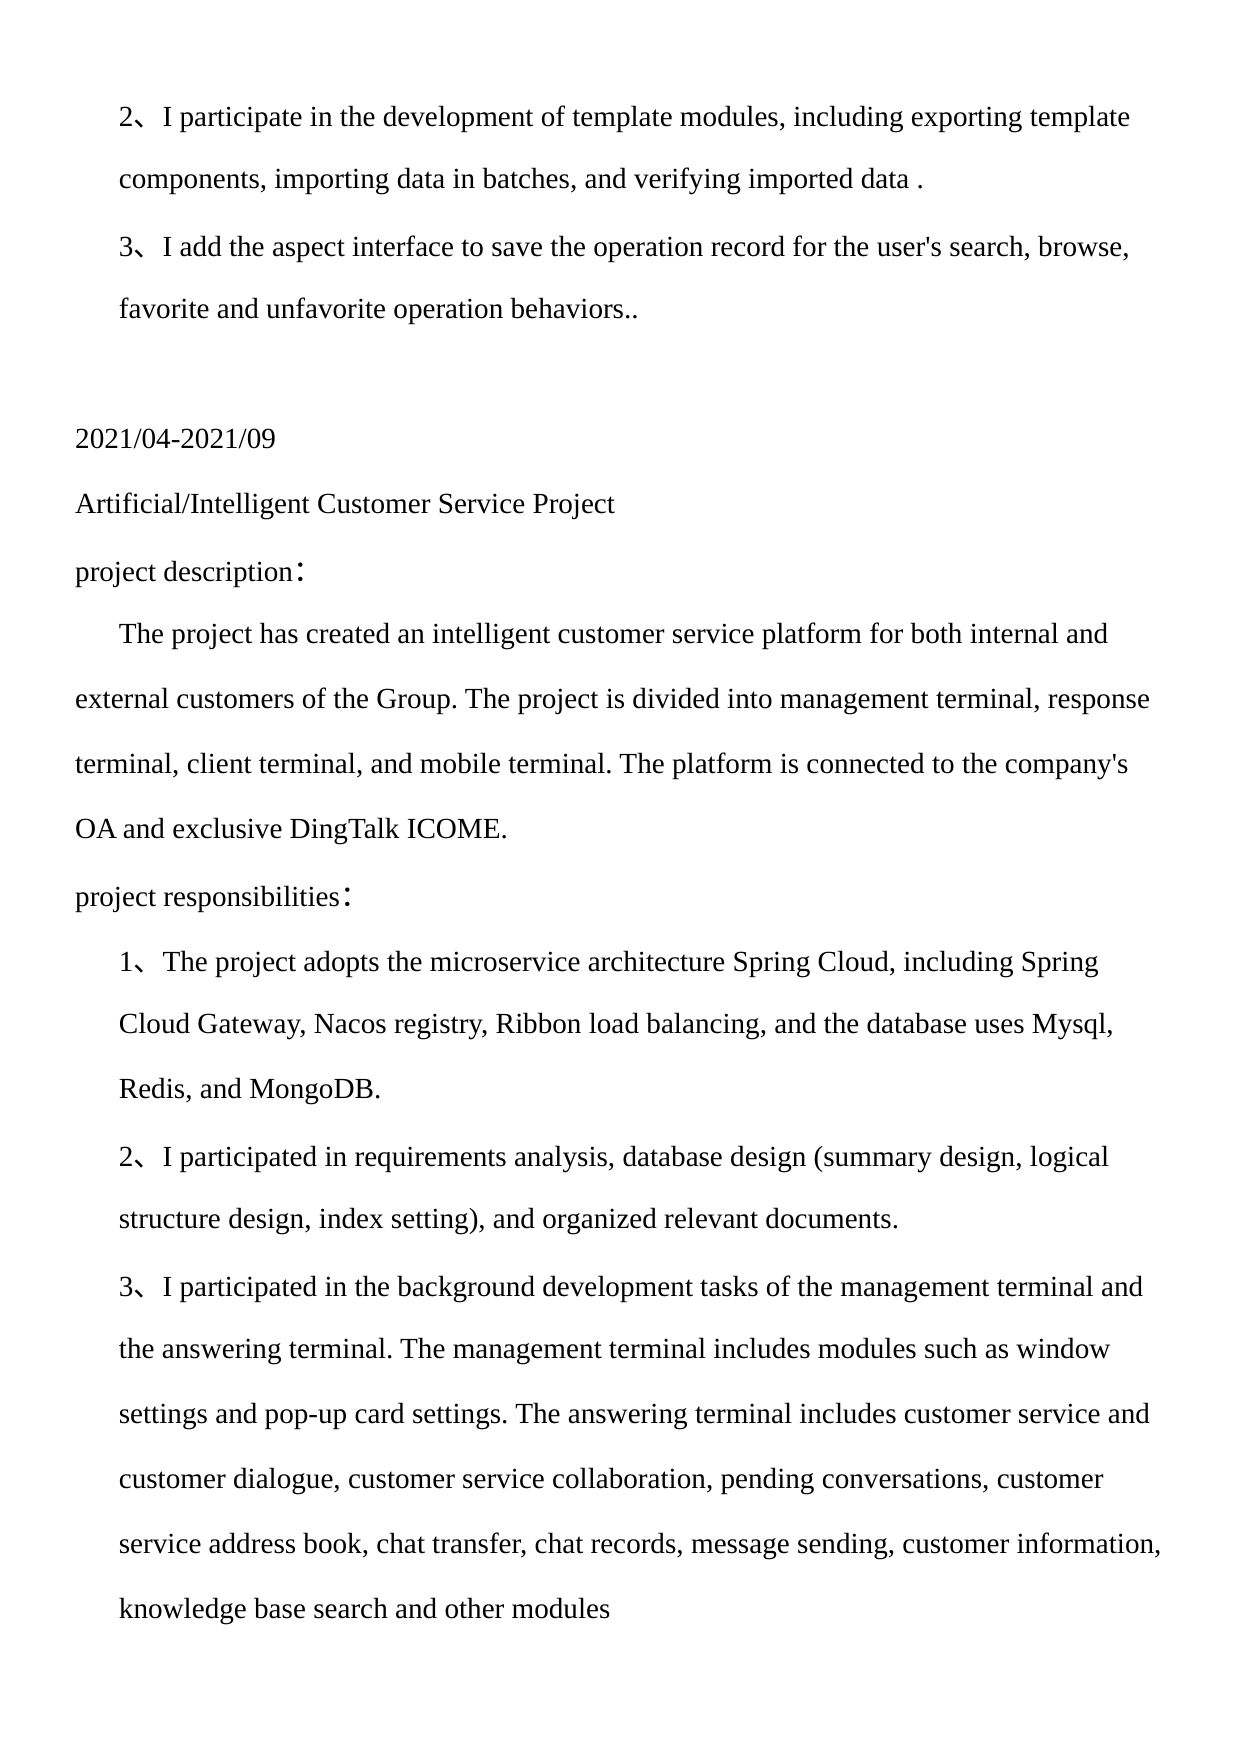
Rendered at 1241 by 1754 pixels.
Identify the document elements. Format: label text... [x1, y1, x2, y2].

text project description： [75, 536, 1165, 601]
text Artificial/Intelligent Customer Service Project [75, 471, 1165, 536]
text 2021/04-2021/09 [75, 406, 1165, 471]
text The project has created an intelligent customer service platform for both internal and external customers of the Group. The project is divided into management terminal, response terminal, client terminal, and mobile terminal. The platform is connected to the company's OA and exclusive DingTalk ICOME. [75, 601, 1165, 861]
text 2、I participate in the development of template modules, including exporting template components, importing data in batches, and verifying imported data . [119, 81, 1165, 211]
text project responsibilities： [75, 861, 1165, 926]
text 3、I participated in the background development tasks of the management terminal and the answering terminal. The management terminal includes modules such as window settings and pop-up card settings. The answering terminal includes customer service and customer dialogue, customer service collaboration, pending conversations, customer service address book, chat transfer, chat records, message sending, customer information, knowledge base search and other modules [119, 1251, 1165, 1641]
text 3、I add the aspect interface to save the operation record for the user's search, browse, favorite and unfavorite operation behaviors.. [119, 211, 1165, 341]
text 1、The project adopts the microservice architecture Spring Cloud, including Spring Cloud Gateway, Nacos registry, Ribbon load balancing, and the database uses Mysql, Redis, and MongoDB. [119, 926, 1165, 1121]
text 2、I participated in requirements analysis, database design (summary design, logical structure design, index setting), and organized relevant documents. [119, 1121, 1165, 1251]
